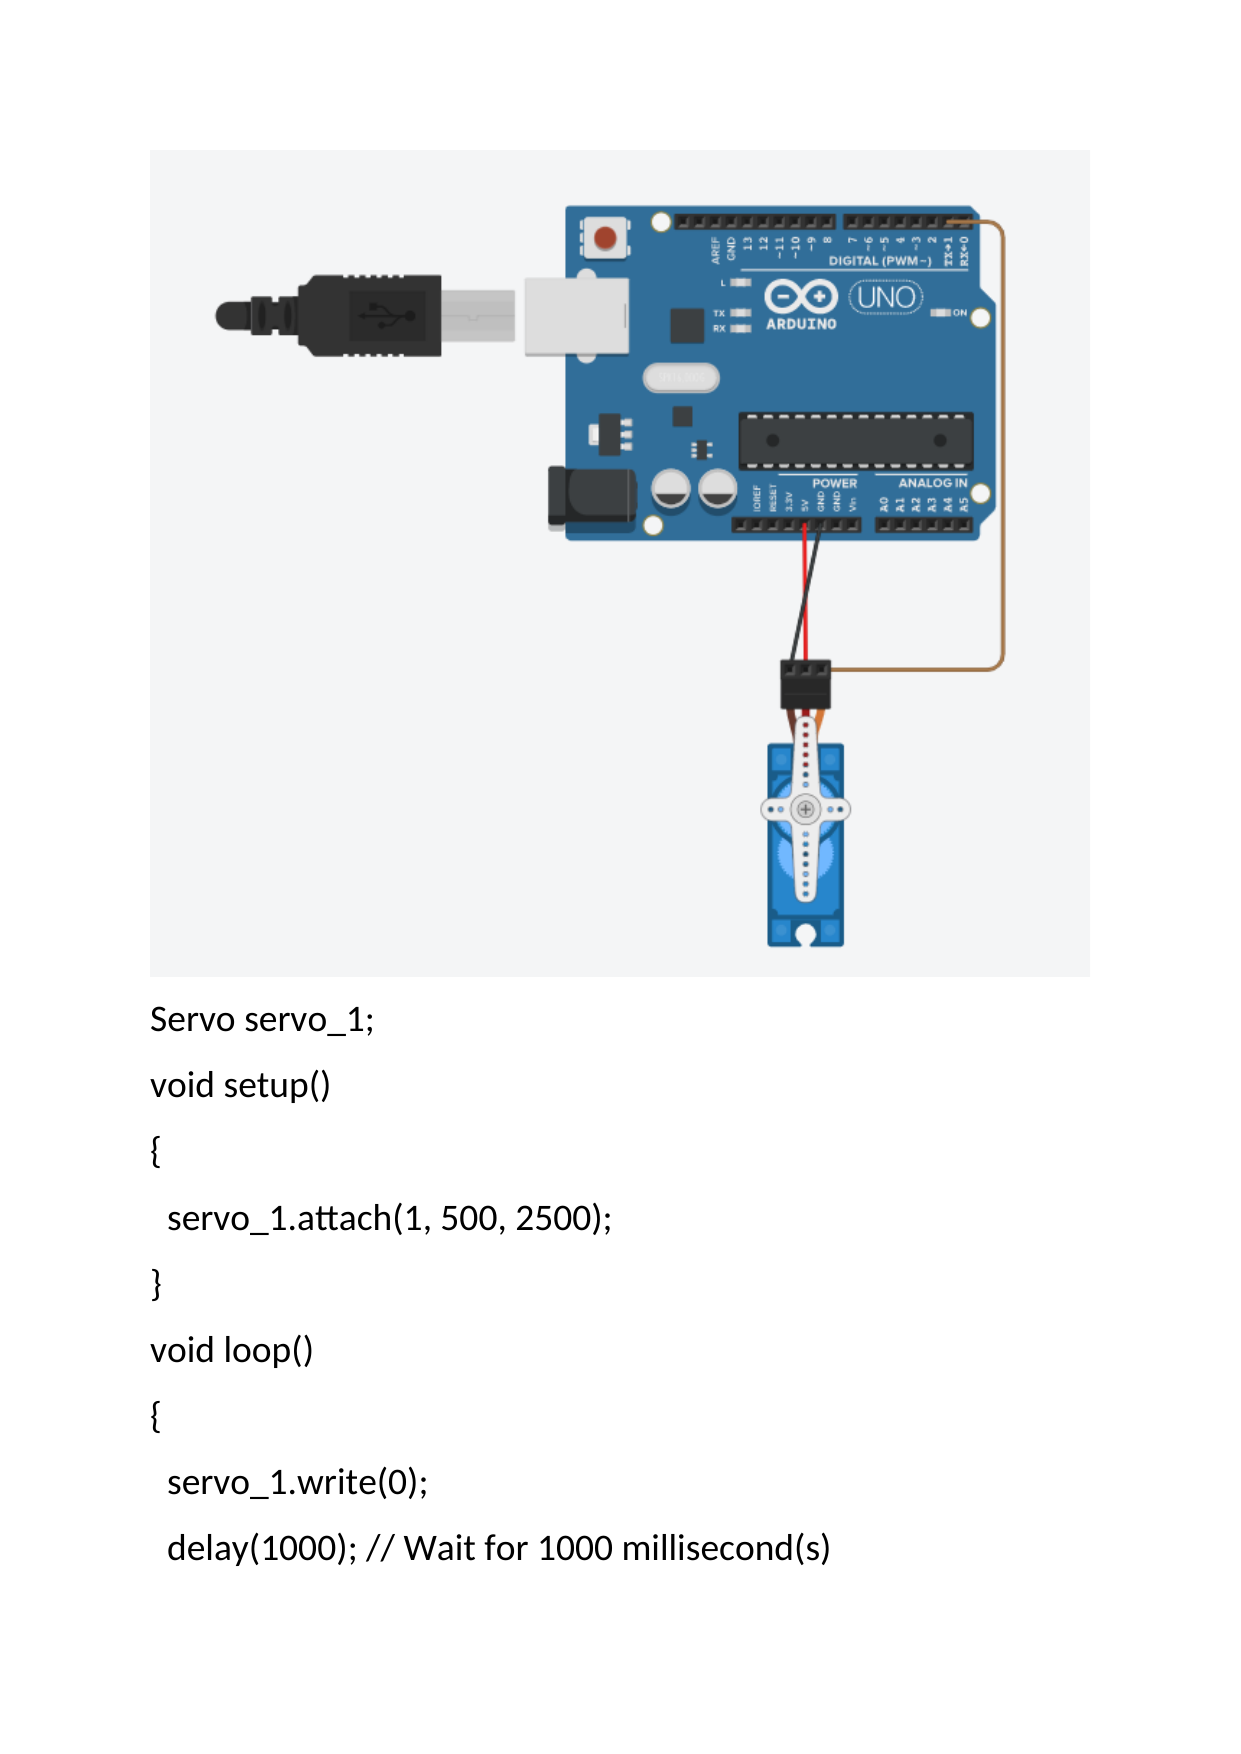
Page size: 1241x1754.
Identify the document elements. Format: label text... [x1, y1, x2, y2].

text Servo servo_1; [150, 995, 1090, 1041]
text void loop() [150, 1326, 1090, 1372]
text void setup() [150, 1061, 1090, 1107]
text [150, 1524, 1090, 1570]
text { [150, 1127, 1090, 1173]
picture [150, 150, 1091, 977]
text } [150, 1260, 1090, 1306]
text { [150, 1392, 1090, 1438]
text servo_1.attach(1, 500, 2500); [150, 1193, 1090, 1239]
text servo_1.write(0); [150, 1458, 1090, 1504]
